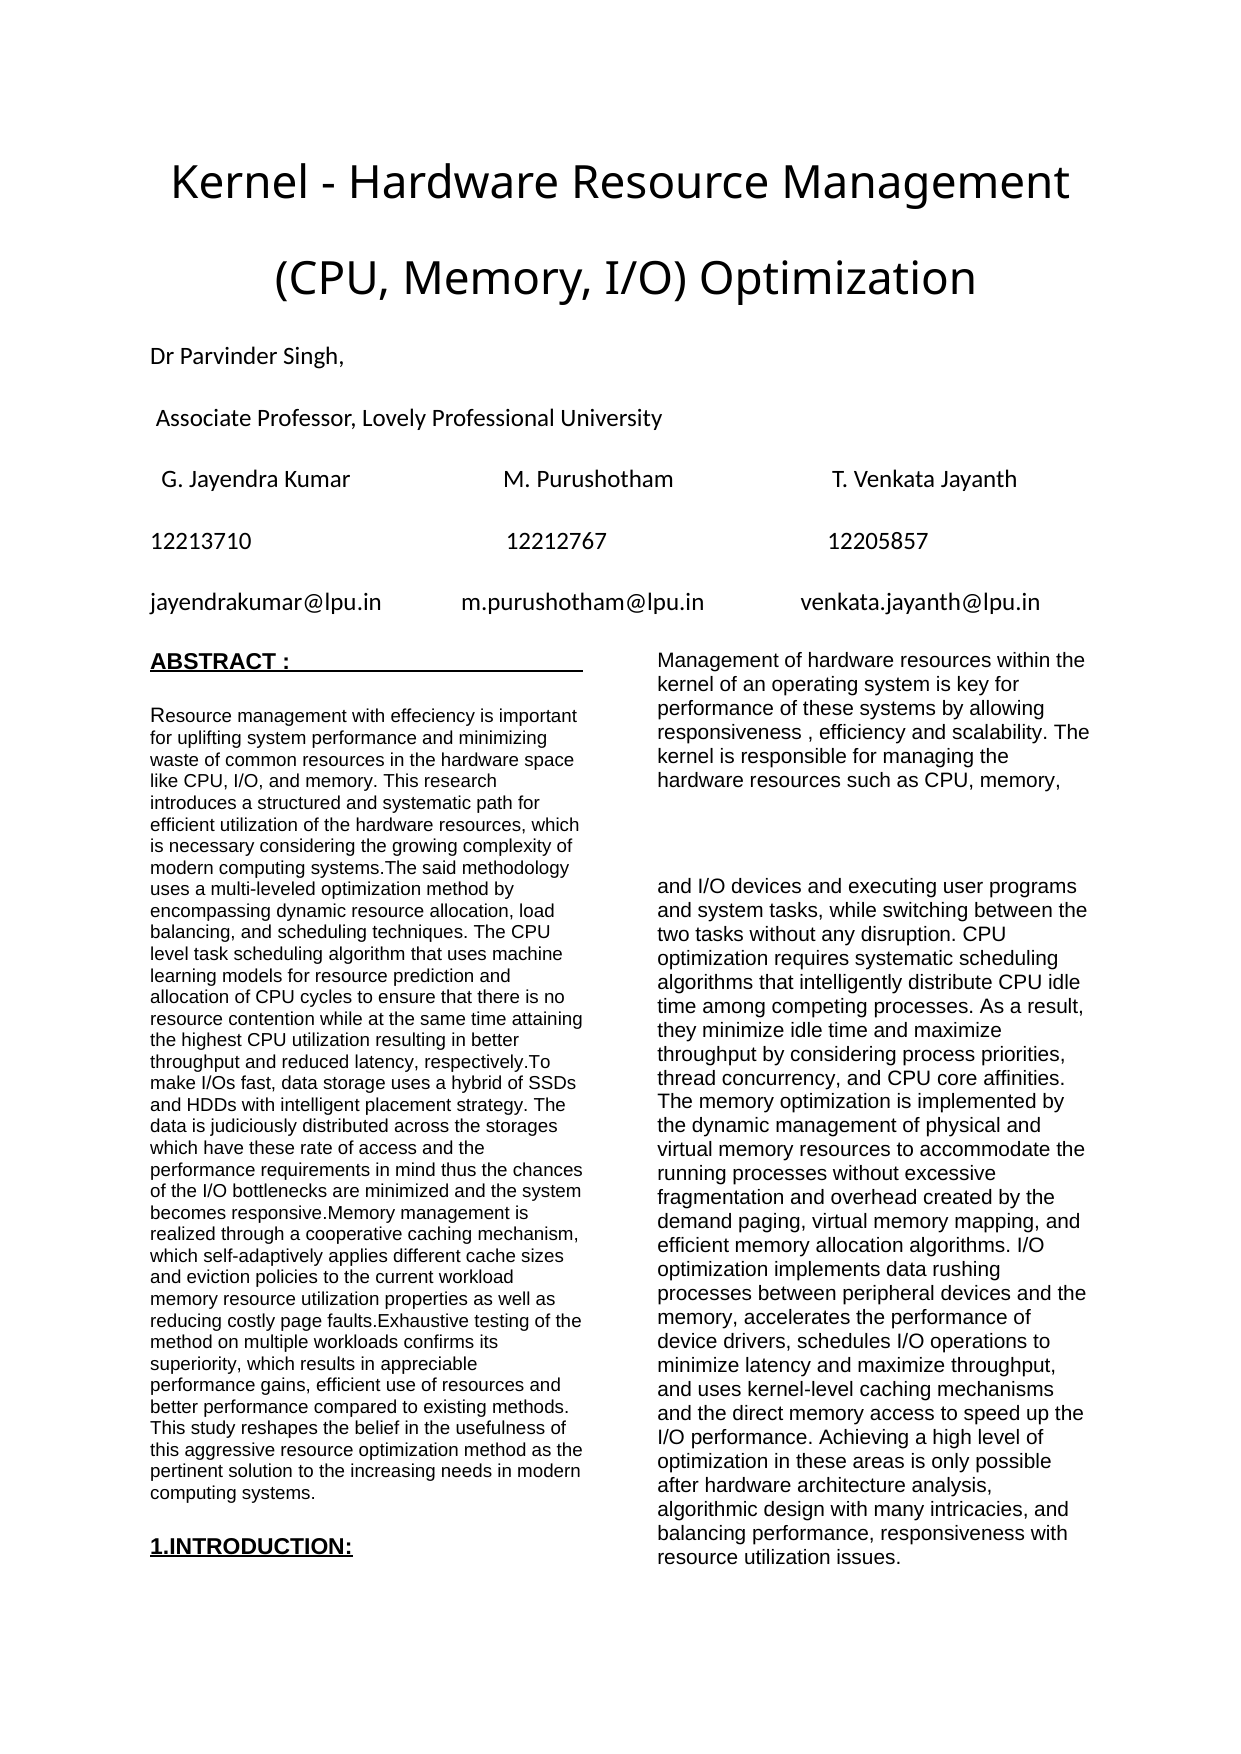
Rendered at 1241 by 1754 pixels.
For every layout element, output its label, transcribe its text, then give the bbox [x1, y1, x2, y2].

text (CPU, Memory, I/O) Optimization [150, 245, 1090, 308]
text Kernel - Hardware Resource Management [150, 150, 1090, 212]
text Dr Parvinder Singh, [150, 340, 1090, 371]
text and I/O devices and executing user programs and system tasks, while switching between the two tasks without any disruption. CPU optimization requires systematic scheduling algorithms that intelligently distribute CPU idle time among competing processes. As a result, they minimize idle time and maximize throughput by considering process priorities, thread concurrency, and CPU core affinities. The memory optimization is implemented by the dynamic management of physical and virtual memory resources to accommodate the running processes without excessive fragmentation and overhead created by the demand paging, virtual memory mapping, and efficient memory allocation algorithms. I/O optimization implements data rushing processes between peripheral devices and the memory, accelerates the performance of device drivers, schedules I/O operations to minimize latency and maximize throughput, and uses kernel-level caching mechanisms and the direct memory access to speed up the I/O performance. Achieving a high level of optimization in these areas is only possible after hardware architecture analysis, algorithmic design with many intricacies, and balancing performance, responsiveness with resource utilization issues. [657, 874, 1090, 1568]
text 12213710 12212767 12205857 [150, 525, 1090, 555]
text Resource management with effeciency is important for uplifting system performance and minimizing waste of common resources in the hardware space like CPU, I/O, and memory. This research introduces a structured and systematic path for efficient utilization of the hardware resources, which is necessary considering the growing complexity of modern computing systems.The said methodology uses a multi-leveled optimization method by encompassing dynamic resource allocation, load balancing, and scheduling techniques. The CPU level task scheduling algorithm that uses machine learning models for resource prediction and allocation of CPU cycles to ensure that there is no resource contention while at the same time attaining the highest CPU utilization resulting in better throughput and reduced latency, respectively.To make I/Os fast, data storage uses a hybrid of SSDs and HDDs with intelligent placement strategy. The data is judiciously distributed across the storages which have these rate of access and the performance requirements in mind thus the chances of the I/O bottlenecks are minimized and the system becomes responsive.Memory management is realized through a cooperative caching mechanism, which self-adaptively applies different cache sizes and eviction policies to the current workload memory resource utilization properties as well as reducing costly page faults.Exhaustive testing of the method on multiple workloads confirms its superiority, which results in appreciable performance gains, efficient use of resources and better performance compared to existing methods. This study reshapes the belief in the usefulness of this aggressive resource optimization method as the pertinent solution to the increasing needs in modern computing systems. [150, 703, 583, 1503]
text ABSTRACT : [150, 648, 583, 670]
text jayendrakumar@lpu.in m.purushotham@lpu.in venkata.jayanth@lpu.in [150, 586, 1090, 617]
text Associate Professor, Lovely Professional University [150, 402, 1090, 432]
text G. Jayendra Kumar M. Purushotham T. Venkata Jayanth [150, 463, 1090, 494]
text Management of hardware resources within the kernel of an operating system is key for performance of these systems by allowing responsiveness , efficiency and scalability. The kernel is responsible for managing the hardware resources such as CPU, memory, [657, 648, 1090, 791]
text 1.INTRODUCTION: [150, 1533, 583, 1559]
